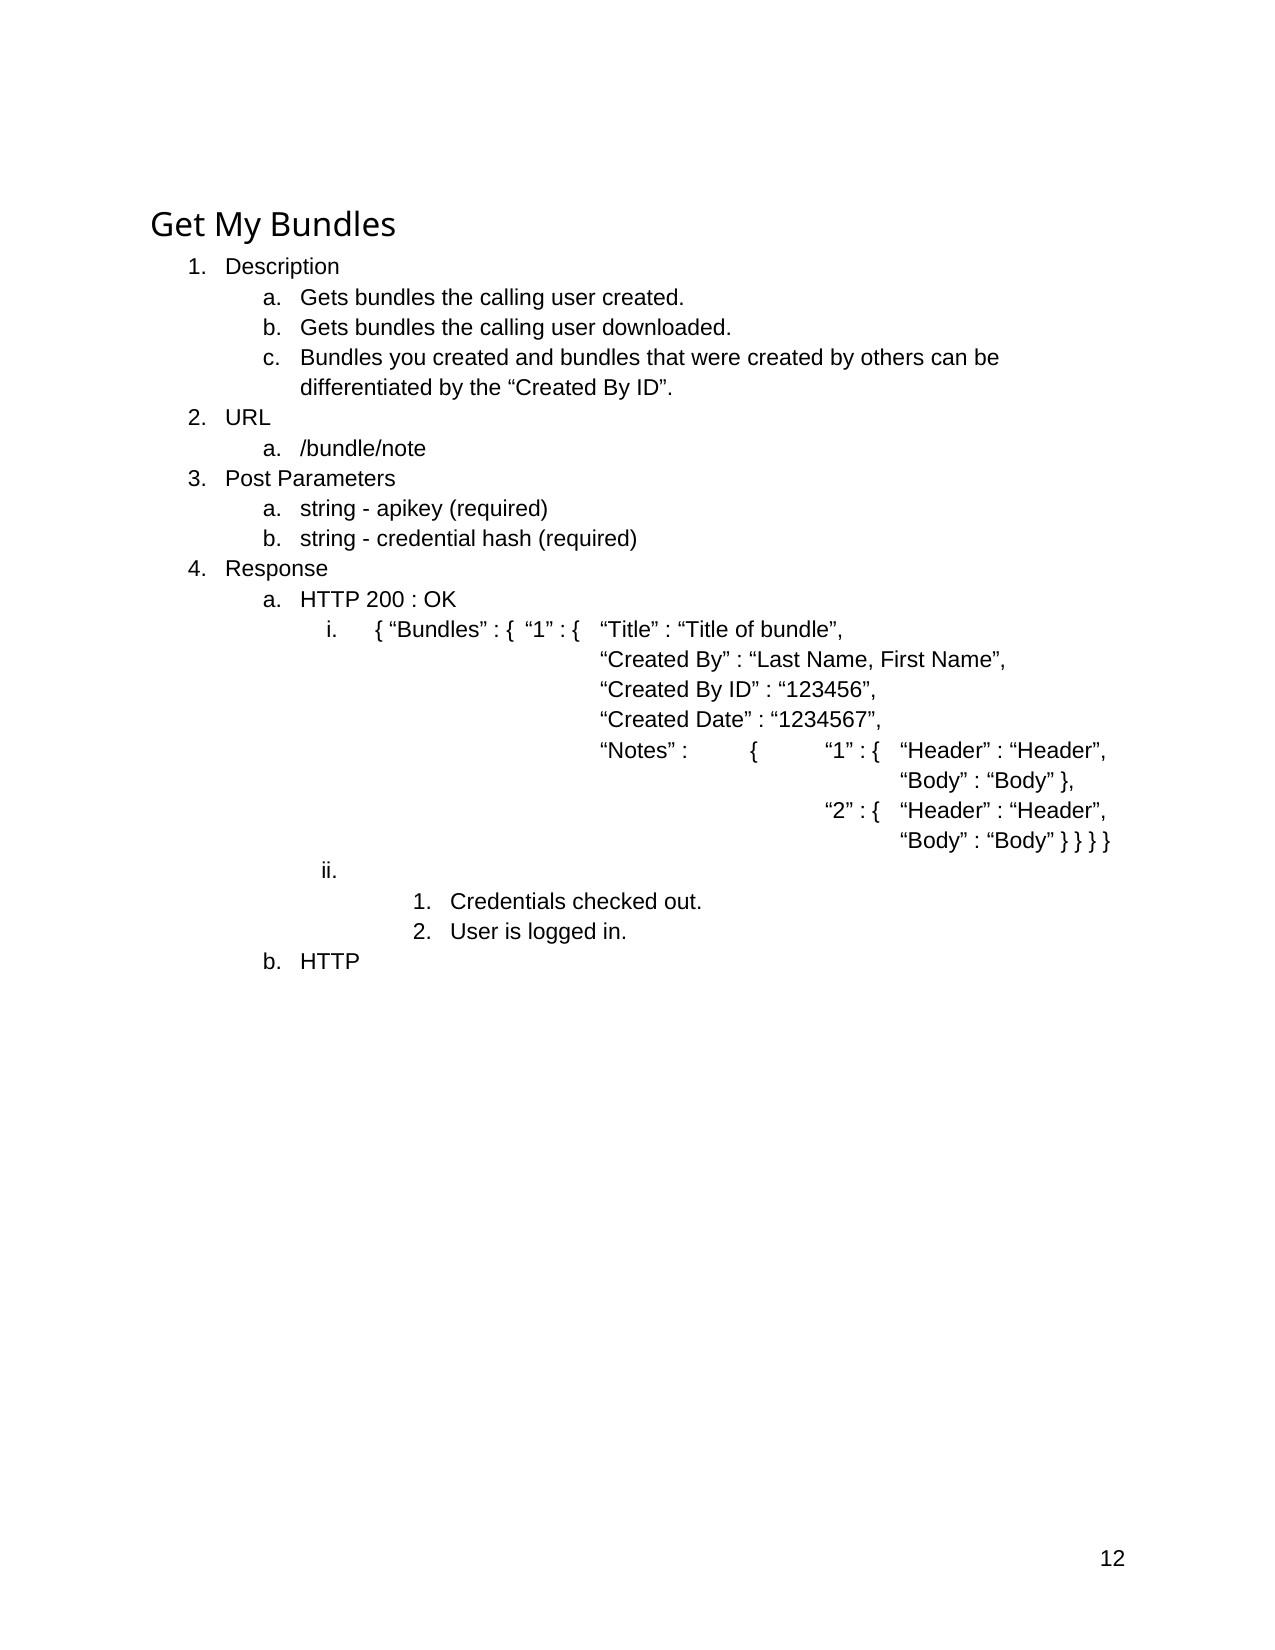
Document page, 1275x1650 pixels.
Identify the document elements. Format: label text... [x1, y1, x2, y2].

subtitle Get My Bundles [150, 201, 1125, 246]
list URL [188, 404, 1125, 431]
list Gets bundles the calling user downloaded. [263, 314, 1125, 340]
text “Body” : “Body” }, [825, 767, 1125, 793]
list Credentials checked out. [413, 888, 1125, 914]
text “Notes” : { “1” : { “Header” : “Header”, [525, 737, 1125, 763]
text “Body” : “Body” } } } } [825, 827, 1125, 853]
text “Created Date” : “1234567”, [525, 706, 1125, 733]
list Gets bundles the calling user created. [263, 283, 1125, 310]
list string - apikey (required) [263, 495, 1125, 521]
list string - credential hash (required) [263, 525, 1125, 551]
text “Created By ID” : “123456”, [525, 676, 1125, 702]
list { “Bundles” : { “1” : { “Title” : “Title of bundle”, [338, 616, 1125, 642]
text “Created By” : “Last Name, First Name”, [525, 646, 1125, 672]
text “2” : { “Header” : “Header”, [750, 797, 1125, 823]
list Response [188, 555, 1125, 582]
list User is logged in. [413, 918, 1125, 944]
list Description [188, 253, 1125, 279]
list Bundles you created and bundles that were created by others can be differentiated by the “Created By ID”. [263, 344, 1125, 400]
list HTTP 200 : OK [263, 586, 1125, 612]
list Post Parameters [188, 465, 1125, 491]
list /bundle/note [263, 434, 1125, 461]
list HTTP [263, 948, 1125, 974]
